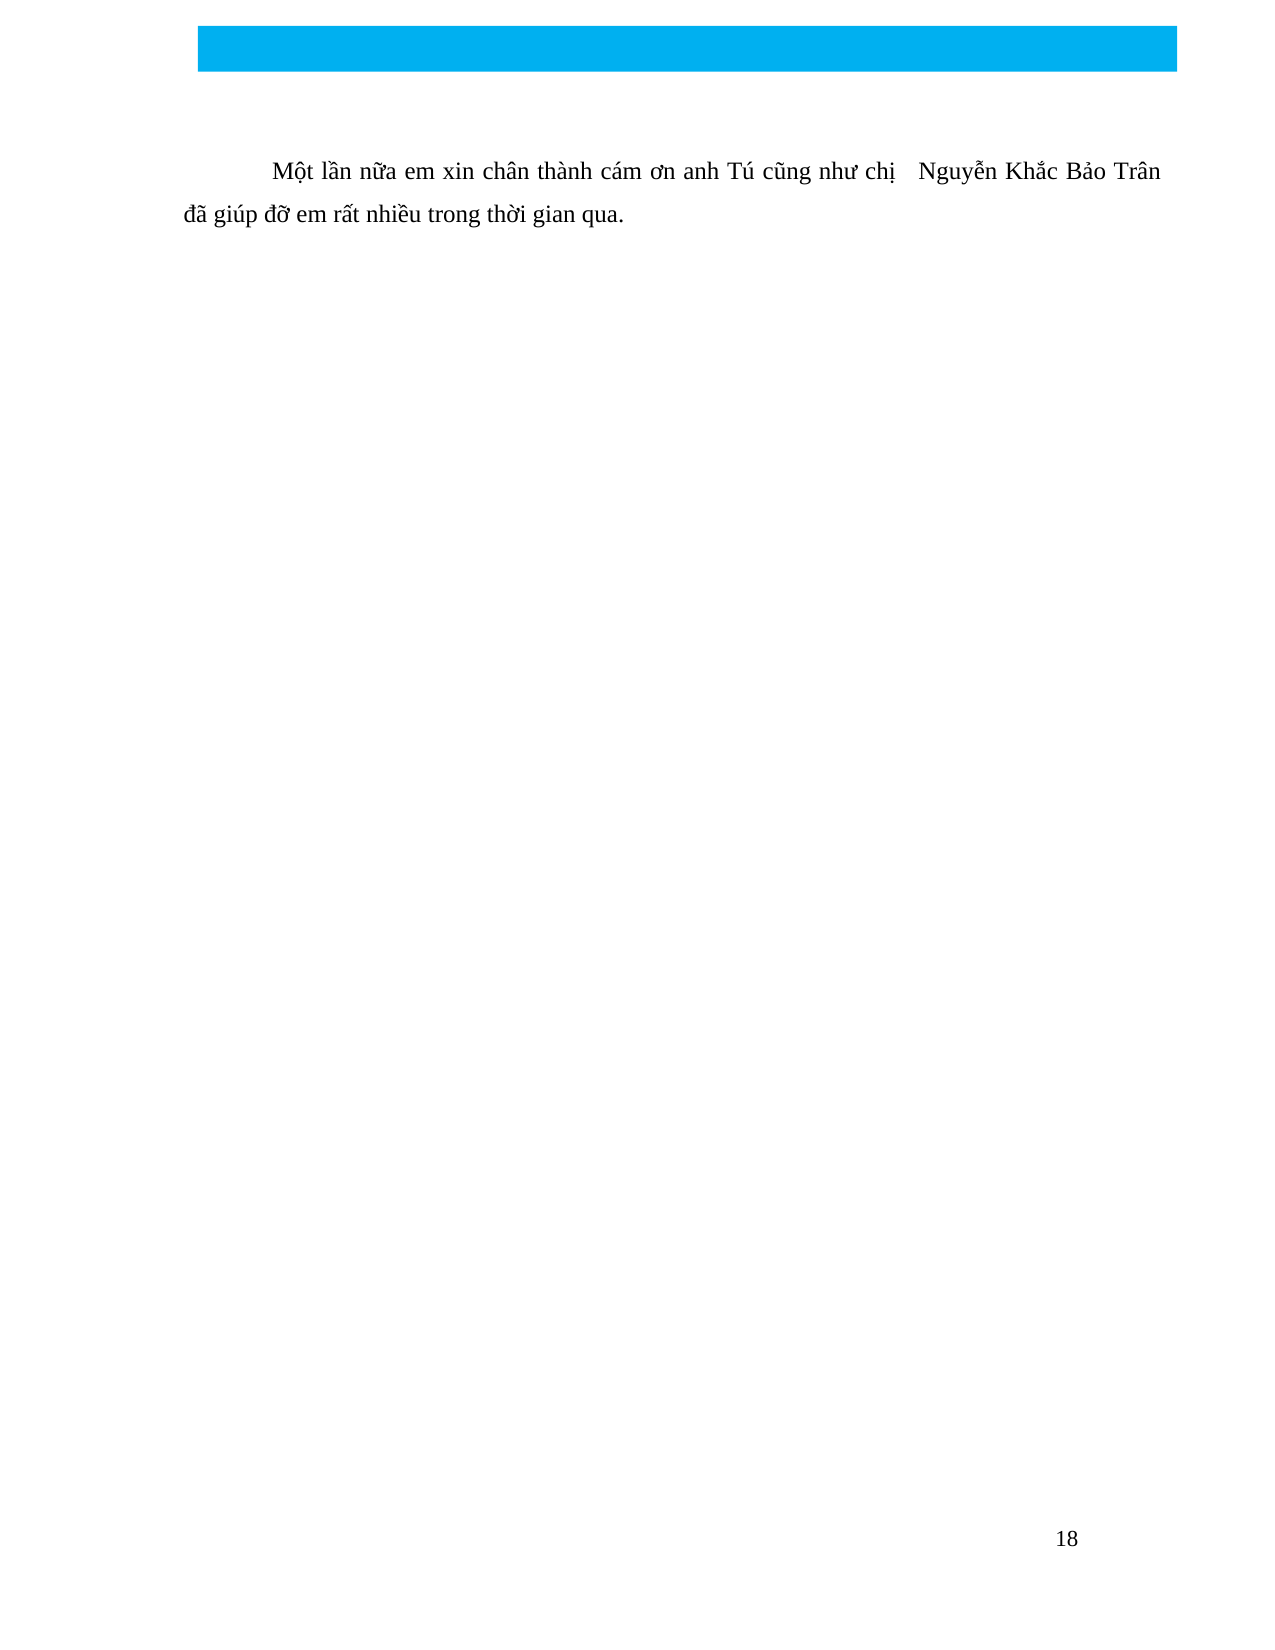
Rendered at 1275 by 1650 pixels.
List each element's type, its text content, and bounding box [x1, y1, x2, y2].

text Một lần nữa em xin chân thành cám ơn anh Tú cũng như chị Nguyễn Khắc Bảo Trân đã giúp đỡ em rất nhiều trong thời gian qua. [183, 156, 1161, 228]
